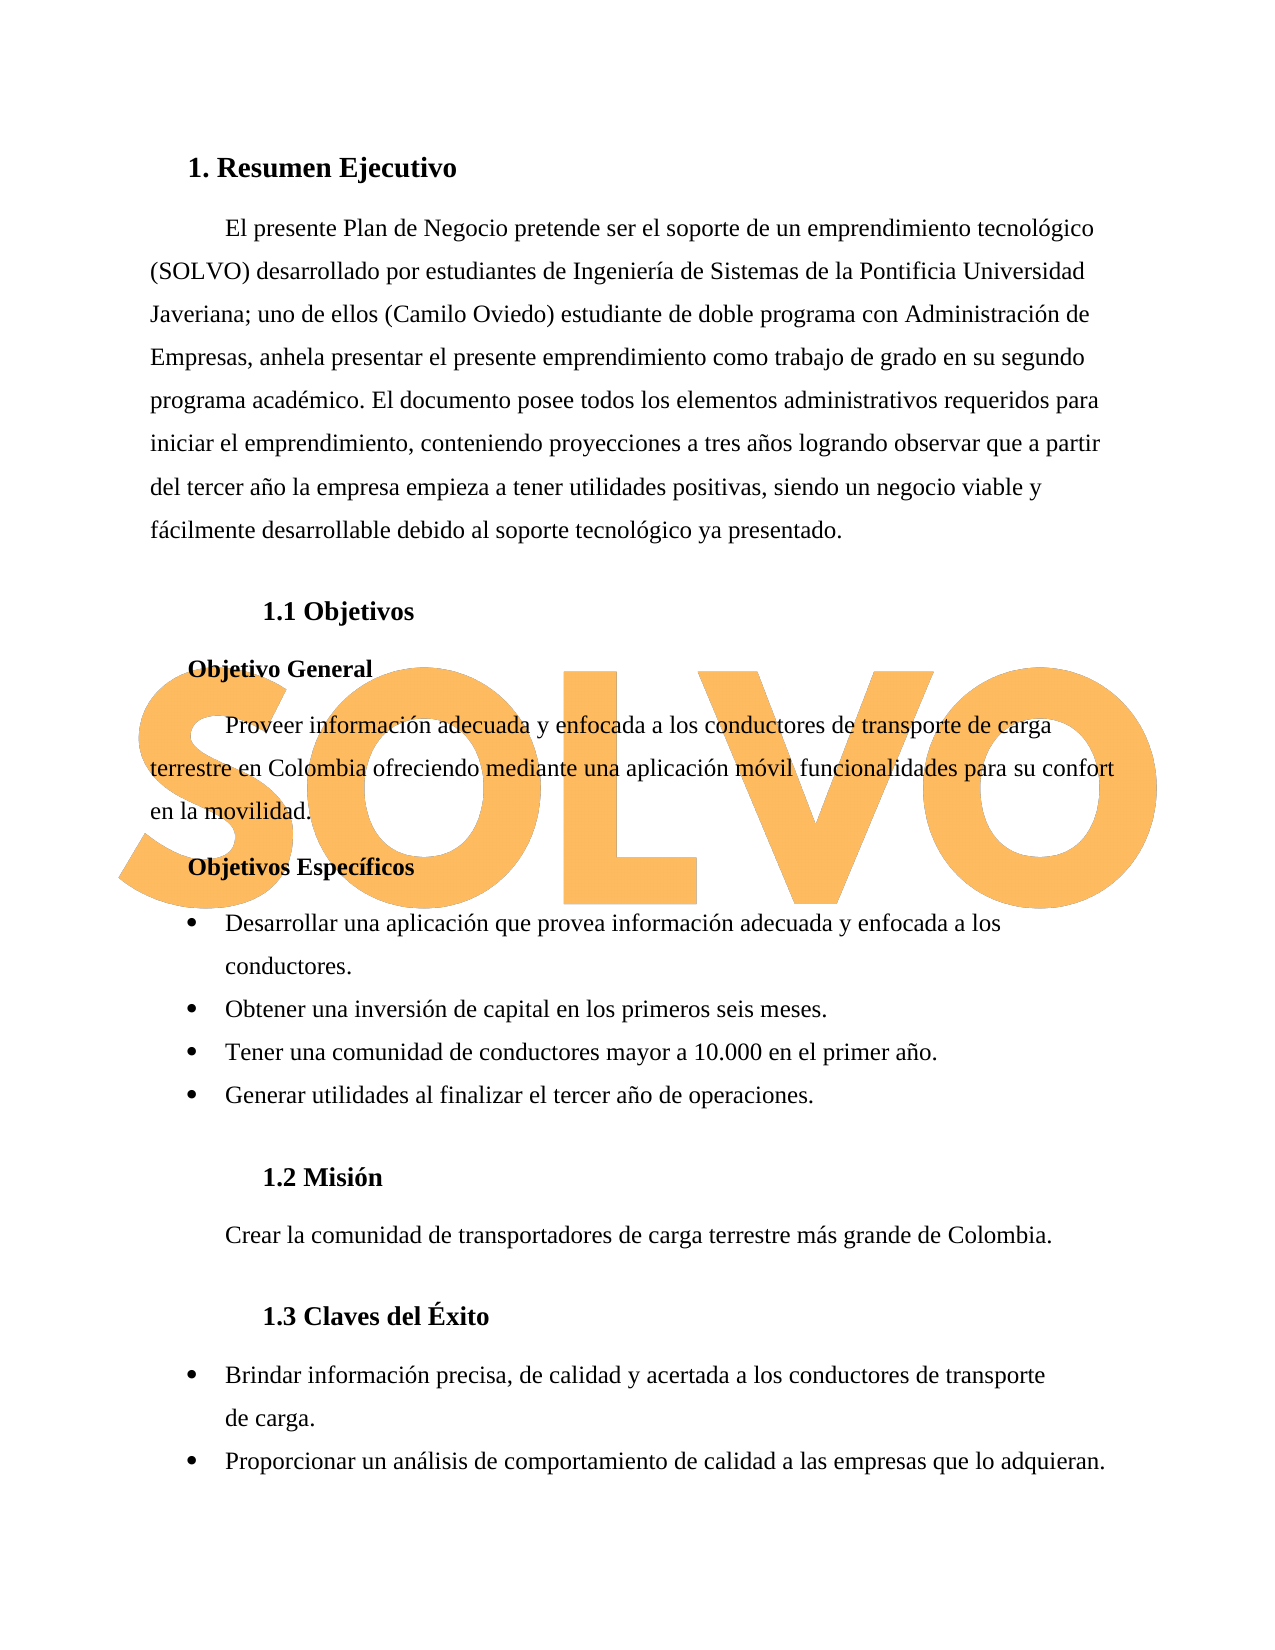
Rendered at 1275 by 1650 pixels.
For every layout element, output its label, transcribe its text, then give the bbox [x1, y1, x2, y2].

text Crear la comunidad de transportadores de carga terrestre más grande de Colombia. [150, 1220, 1125, 1249]
text El presente Plan de Negocio pretende ser el soporte de un emprendimiento tecnológico (SOLVO) desarrollado por estudiantes de Ingeniería de Sistemas de la Pontificia Universidad Javeriana; uno de ellos (Camilo Oviedo) estudiante de doble programa con Administración de Empresas, anhela presentar el presente emprendimiento como trabajo de grado en su segundo programa académico. El documento posee todos los elementos administrativos requeridos para iniciar el emprendimiento, conteniendo proyecciones a tres años logrando observar que a partir del tercer año la empresa empieza a tener utilidades positivas, siendo un negocio viable y fácilmente desarrollable debido al soporte tecnológico ya presentado. [150, 213, 1125, 543]
list Generar utilidades al finalizar el tercer año de operaciones. [187, 1080, 1125, 1109]
list Brindar información precisa, de calidad y acertada a los conductores de transporte de carga. [187, 1360, 1125, 1432]
text Objetivo General [187, 654, 1125, 683]
subtitle 1.3 Claves del Éxito [262, 1301, 1125, 1332]
list Obtener una inversión de capital en los primeros seis meses. [187, 994, 1125, 1023]
text Proveer información adecuada y enfocada a los conductores de transporte de carga terrestre en Colombia ofreciendo mediante una aplicación móvil funcionalidades para su confort en la movilidad. [150, 710, 1125, 825]
subtitle 1. Resumen Ejecutivo [187, 150, 1125, 183]
list Desarrollar una aplicación que provea información adecuada y enfocada a los conductores. [187, 908, 1125, 979]
text Objetivos Específicos [187, 852, 1125, 881]
list Proporcionar un análisis de comportamiento de calidad a las empresas que lo adquieran. [187, 1446, 1125, 1475]
subtitle 1.2 Misión [262, 1161, 1125, 1192]
picture [112, 647, 1163, 1003]
list Tener una comunidad de conductores mayor a 10.000 en el primer año. [187, 1037, 1125, 1066]
subtitle 1.1 Objetivos [262, 595, 1125, 626]
